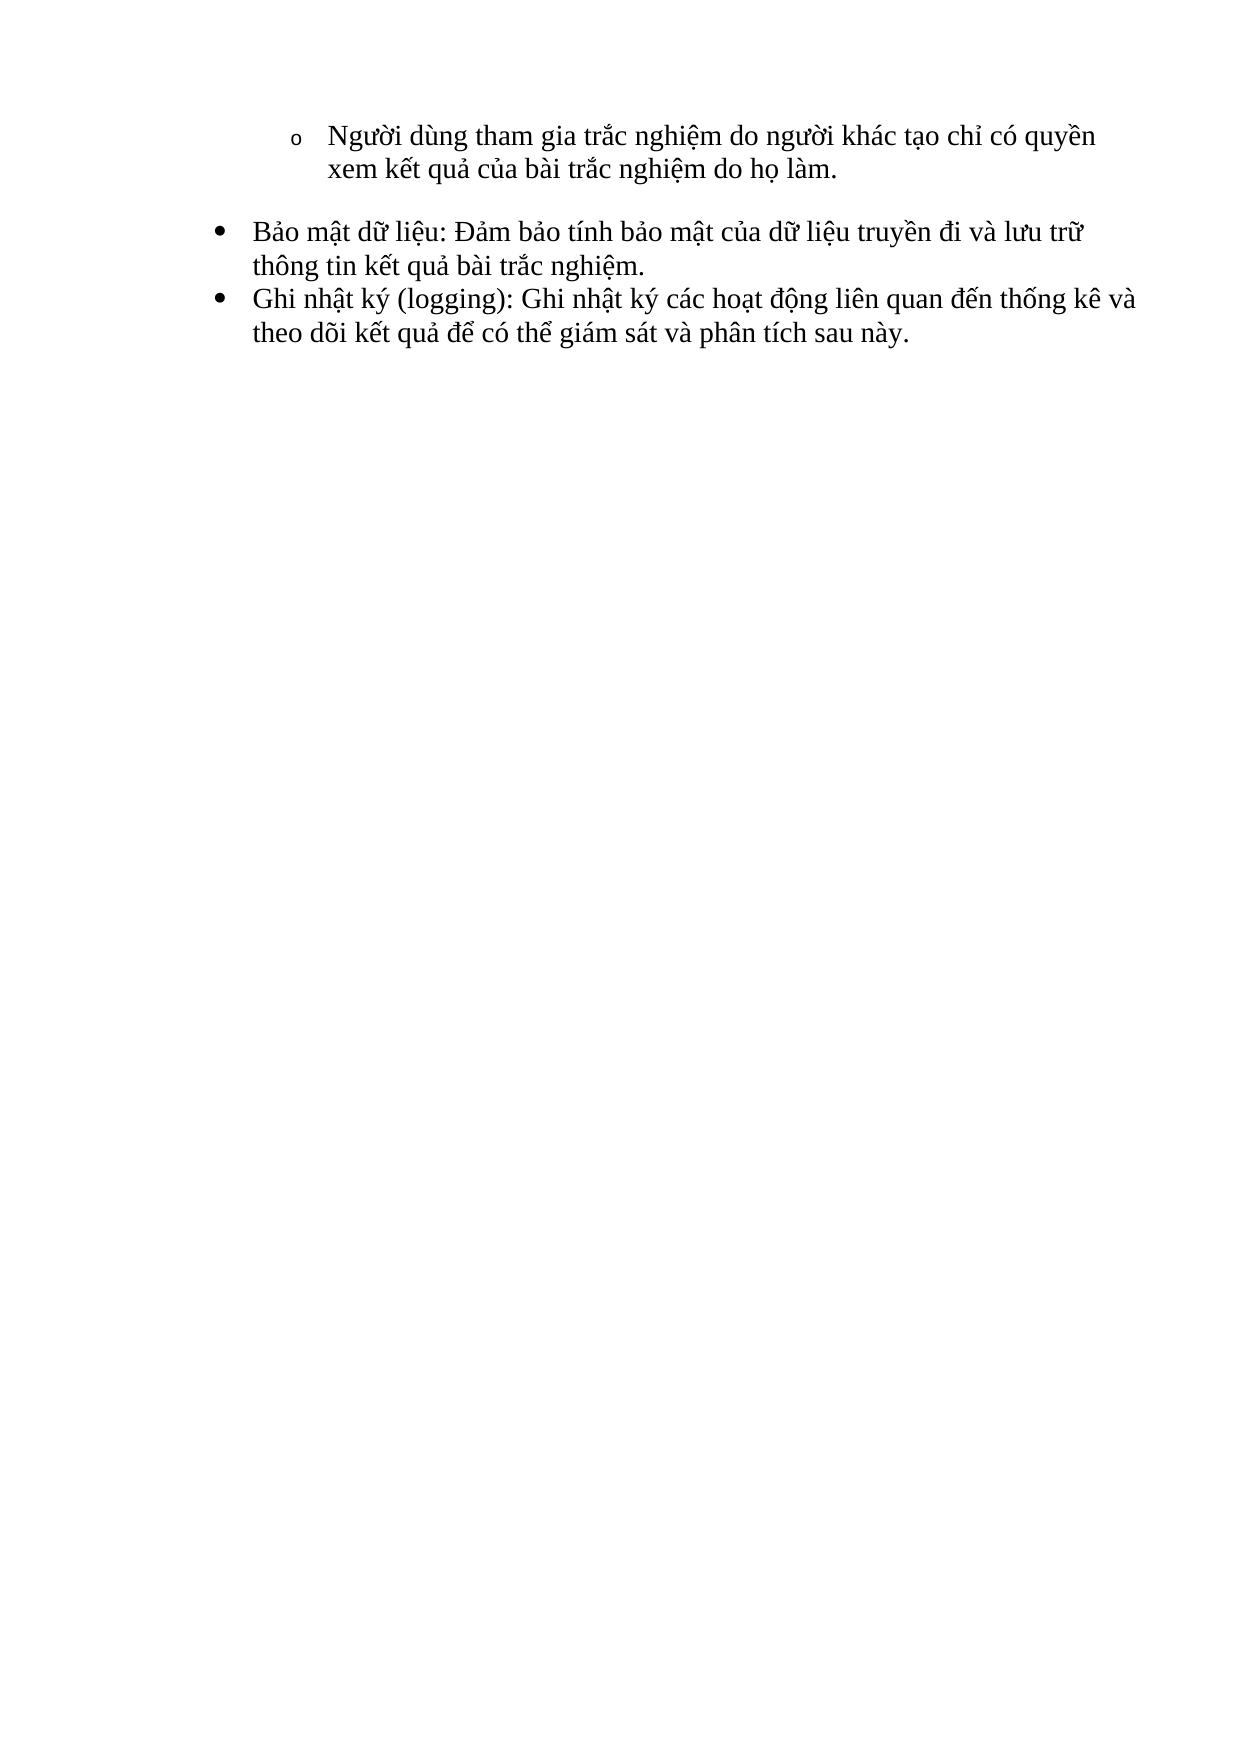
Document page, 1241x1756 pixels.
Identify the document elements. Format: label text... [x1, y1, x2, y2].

list Bảo mật dữ liệu: Đảm bảo tính bảo mật của dữ liệu truyền đi và lưu trữ thông tin kết quả bài trắc nghiệm. [215, 214, 1152, 282]
list Người dùng tham gia trắc nghiệm do người khác tạo chỉ có quyền xem kết quả của bài trắc nghiệm do họ làm. [290, 118, 1152, 185]
list Ghi nhật ký (logging): Ghi nhật ký các hoạt động liên quan đến thống kê và theo dõi kết quả để có thể giám sát và phân tích sau này. [215, 282, 1152, 349]
